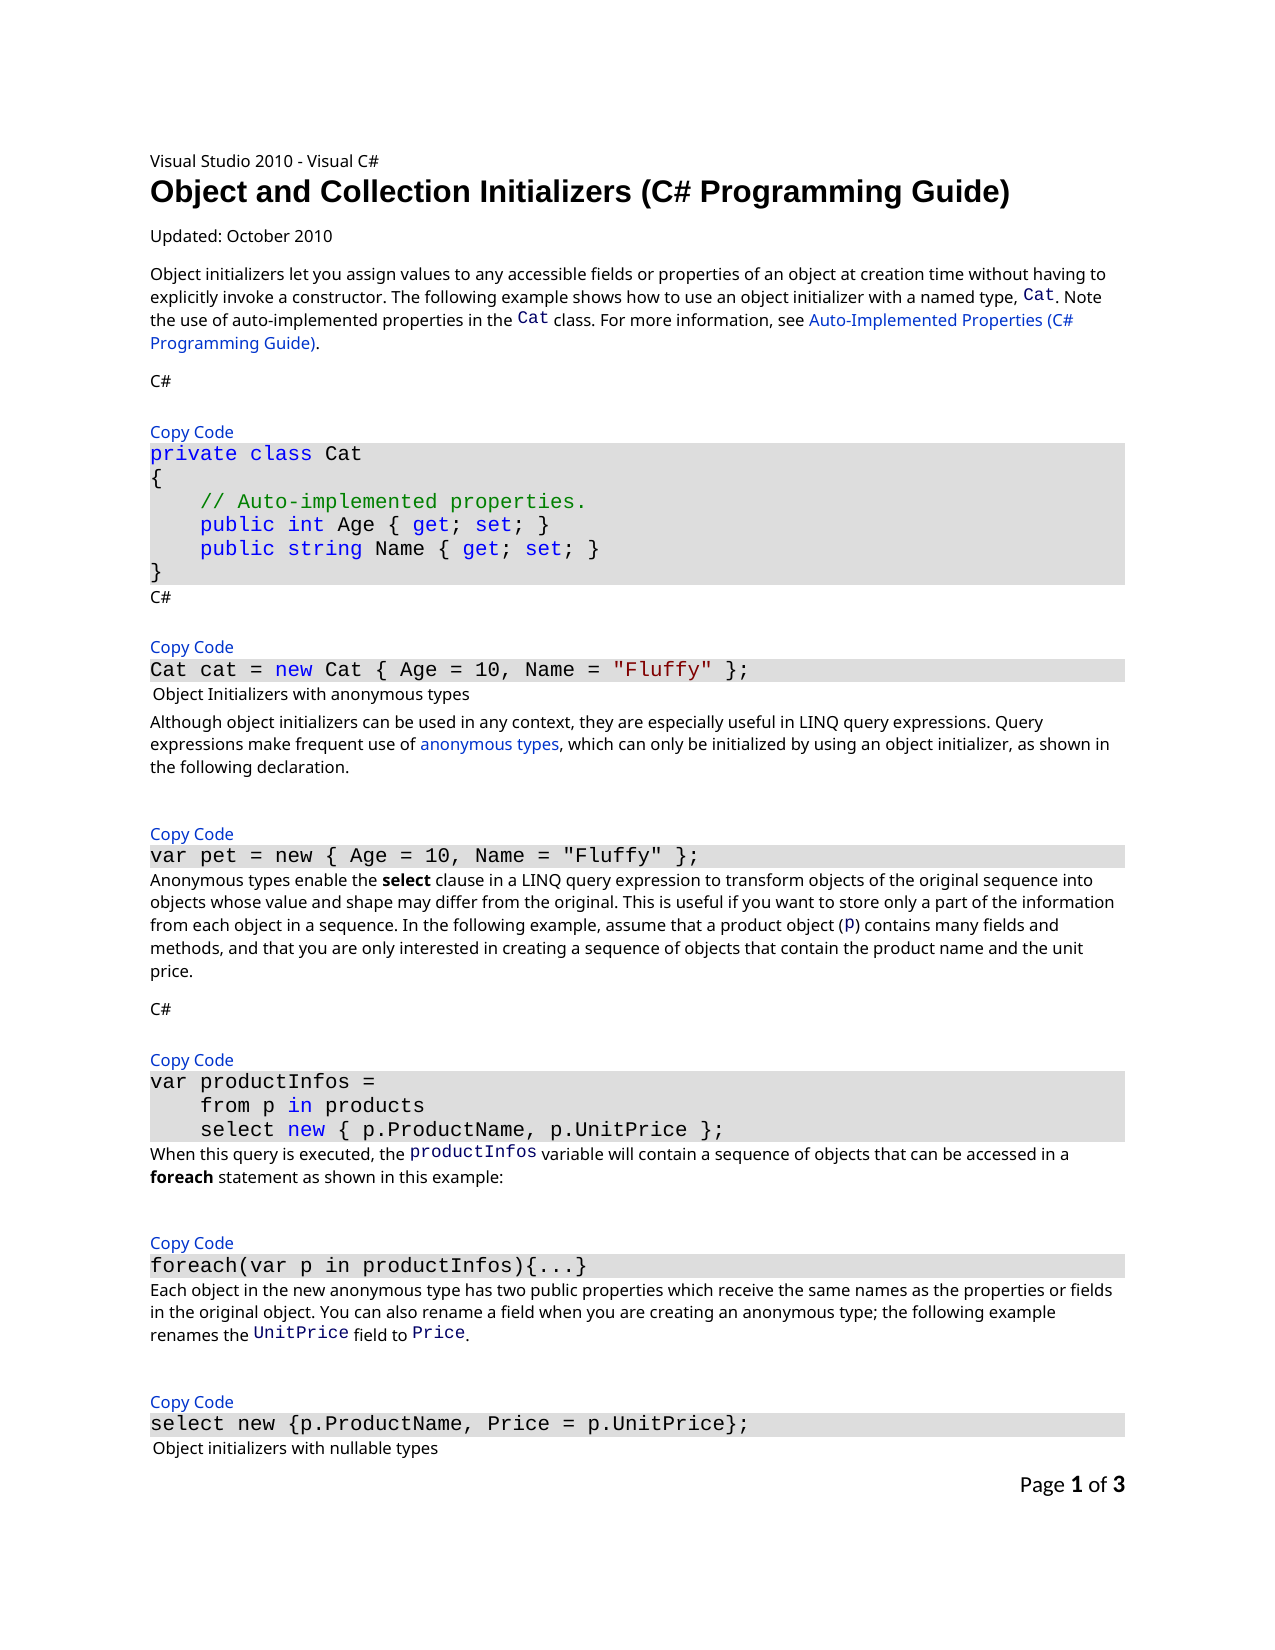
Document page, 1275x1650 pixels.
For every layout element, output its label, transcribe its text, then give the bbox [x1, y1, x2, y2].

text Copy Code [150, 421, 1125, 443]
text select new { p.ProductName, p.UnitPrice }; [150, 1119, 1125, 1142]
text select new {p.ProductName, Price = p.UnitPrice}; [150, 1413, 1125, 1437]
text Copy Code [150, 822, 1125, 845]
text from p in products [150, 1095, 1125, 1119]
text public int Age { get; set; } [150, 514, 1125, 538]
text C# [150, 998, 1125, 1021]
text C# [150, 370, 1125, 393]
text // Auto-implemented properties. [150, 491, 1125, 514]
text When this query is executed, the productInfos variable will contain a sequence of objects that can be accessed in a foreach statement as shown in this example: [150, 1142, 1125, 1188]
text public string Name { get; set; } [150, 538, 1125, 562]
text Object initializers with nullable types [150, 1437, 1125, 1465]
text Copy Code [150, 1049, 1125, 1071]
text Object initializers let you assign values to any accessible fields or properties of an object at creation time without having to explicitly invoke a constructor. The following example shows how to use an object initializer with a named type, Cat. Note the use of auto-implemented properties in the Cat class. For more information, see Auto-Implemented Properties (C# Programming Guide). [150, 263, 1125, 354]
text Anonymous types enable the select clause in a LINQ query expression to transform objects of the original sequence into objects whose value and shape may differ from the original. This is useful if you want to store only a part of the information from each object in a sequence. In the following example, assume that a product object (p) contains many fields and methods, and that you are only interested in creating a sequence of objects that contain the product name and the unit price. [150, 868, 1125, 982]
text var pet = new { Age = 10, Name = "Fluffy" }; [150, 845, 1125, 868]
text Visual Studio 2010 - Visual C# [150, 150, 1125, 173]
text Although object initializers can be used in any context, they are especially useful in LINQ query expressions. Query expressions make frequent use of anonymous types, which can only be initialized by using an object initializer, as shown in the following declaration. [150, 710, 1125, 778]
text Copy Code [150, 1390, 1125, 1413]
text } [150, 562, 1125, 585]
text Updated: October 2010 [150, 224, 1125, 247]
text C# [150, 585, 1125, 608]
text { [150, 467, 1125, 491]
text foreach(var p in productInfos){...} [150, 1254, 1125, 1278]
text Cat cat = new Cat { Age = 10, Name = "Fluffy" }; [150, 659, 1125, 682]
text Each object in the new anonymous type has two public properties which receive the same names as the properties or fields in the original object. You can also rename a field when you are creating an anonymous type; the following example renames the UnitPrice field to Price. [150, 1278, 1125, 1347]
text Object and Collection Initializers (C# Programming Guide) [150, 173, 1125, 209]
text Copy Code [150, 1232, 1125, 1254]
text private class Cat [150, 443, 1125, 467]
text var productInfos = [150, 1071, 1125, 1095]
text Copy Code [150, 636, 1125, 659]
text Object Initializers with anonymous types [150, 682, 1125, 710]
